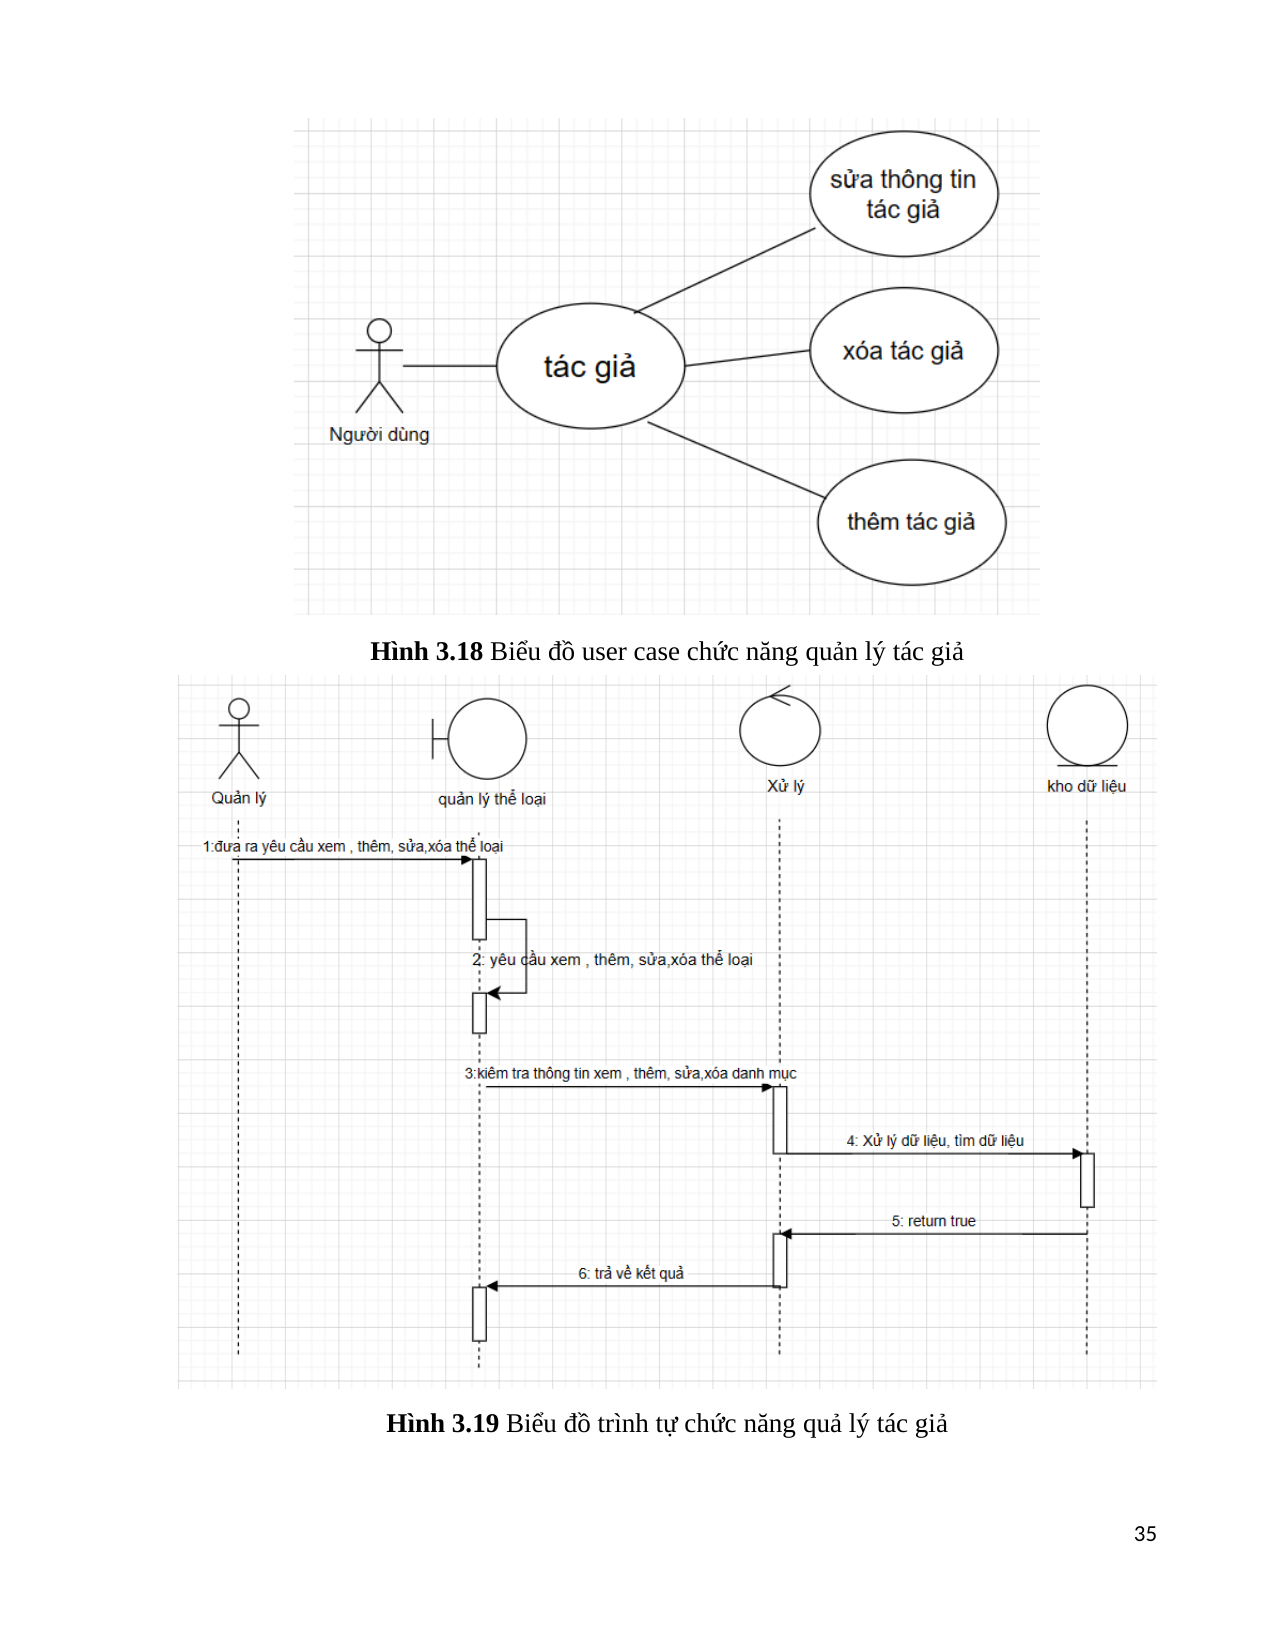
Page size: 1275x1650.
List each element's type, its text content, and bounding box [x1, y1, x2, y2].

text Hình 3.19 Biểu đồ trình tự chức năng quả lý tác giả [177, 1407, 1157, 1438]
text Hình 3.18 Biểu đồ user case chức năng quản lý tác giả [177, 635, 1157, 666]
picture [293, 118, 1041, 615]
picture [177, 675, 1157, 1389]
